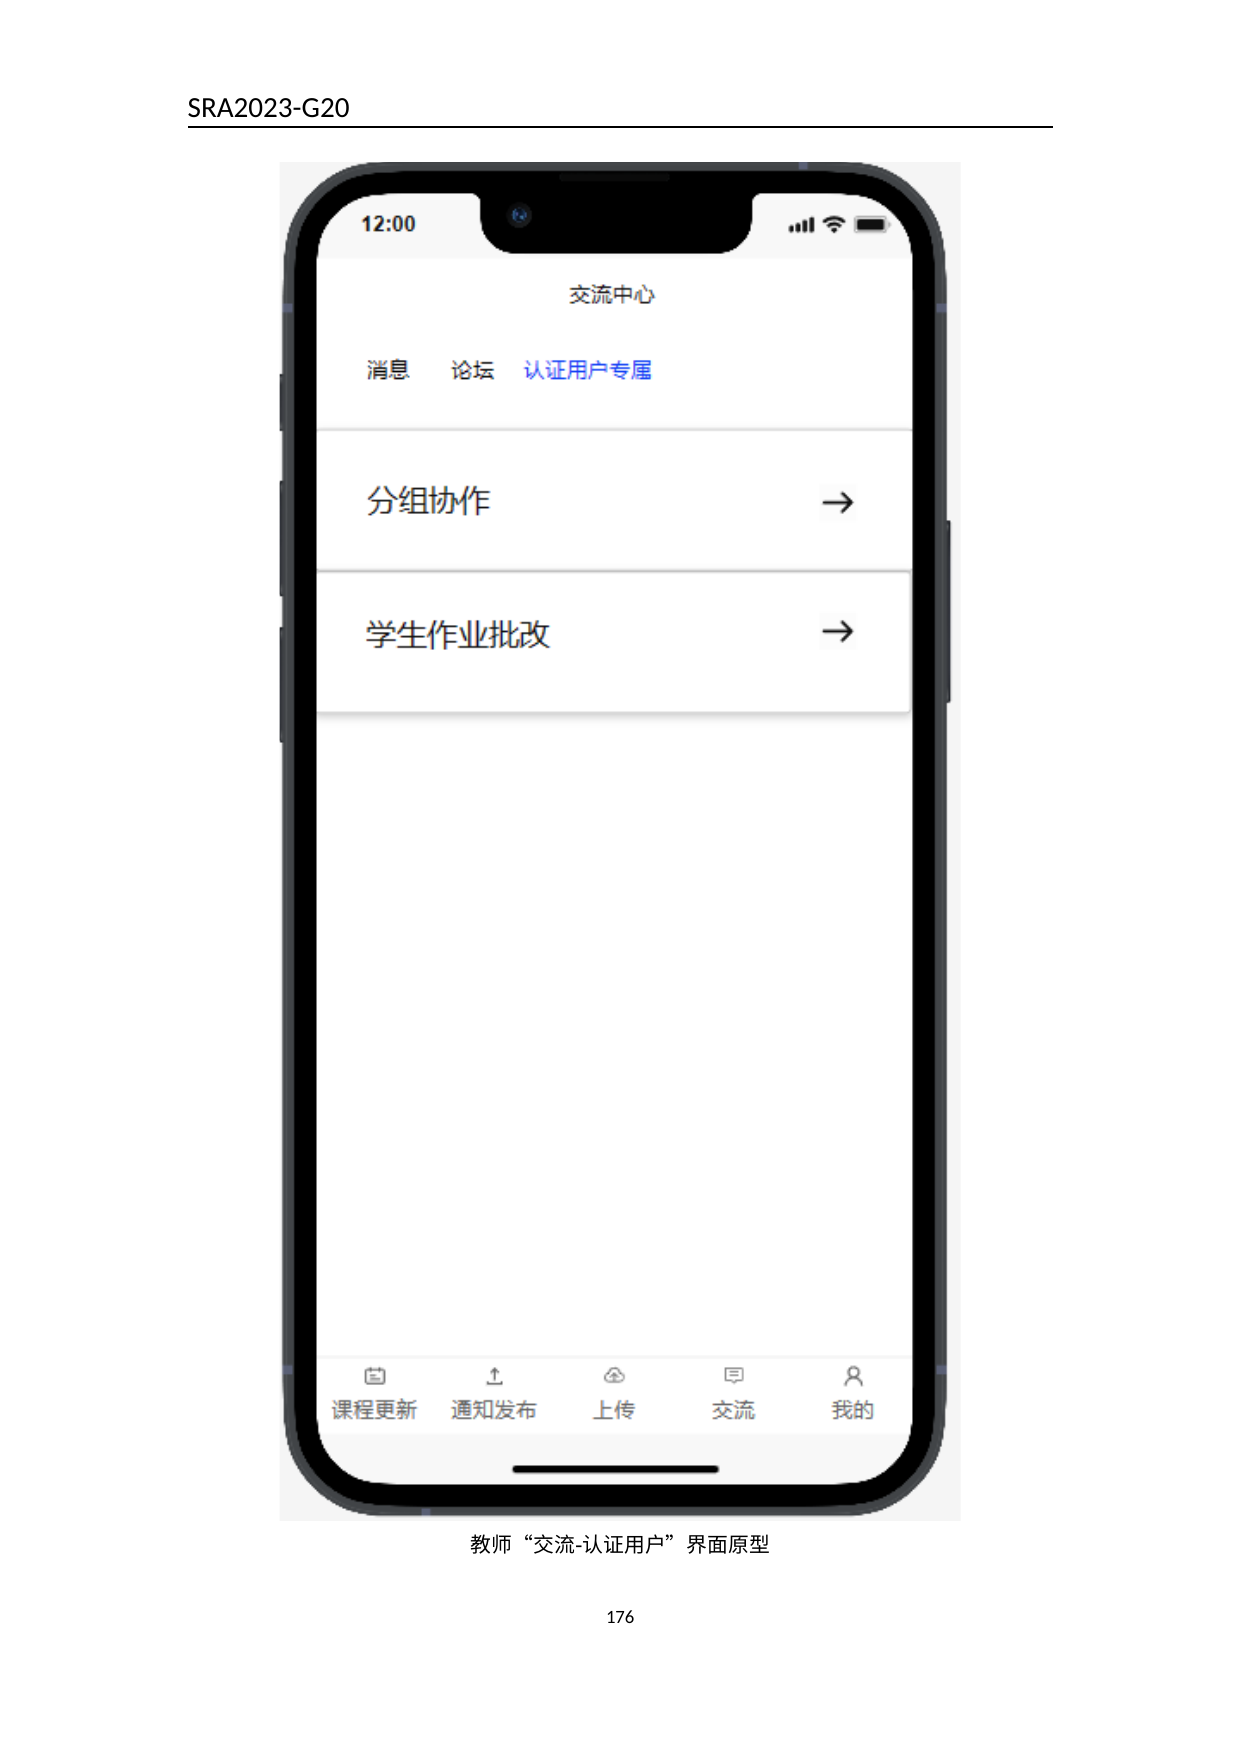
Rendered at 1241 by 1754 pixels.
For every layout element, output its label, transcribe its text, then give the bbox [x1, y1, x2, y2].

picture [279, 162, 961, 1521]
text 教师“交流-认证用户”界面原型 [187, 1527, 1053, 1559]
